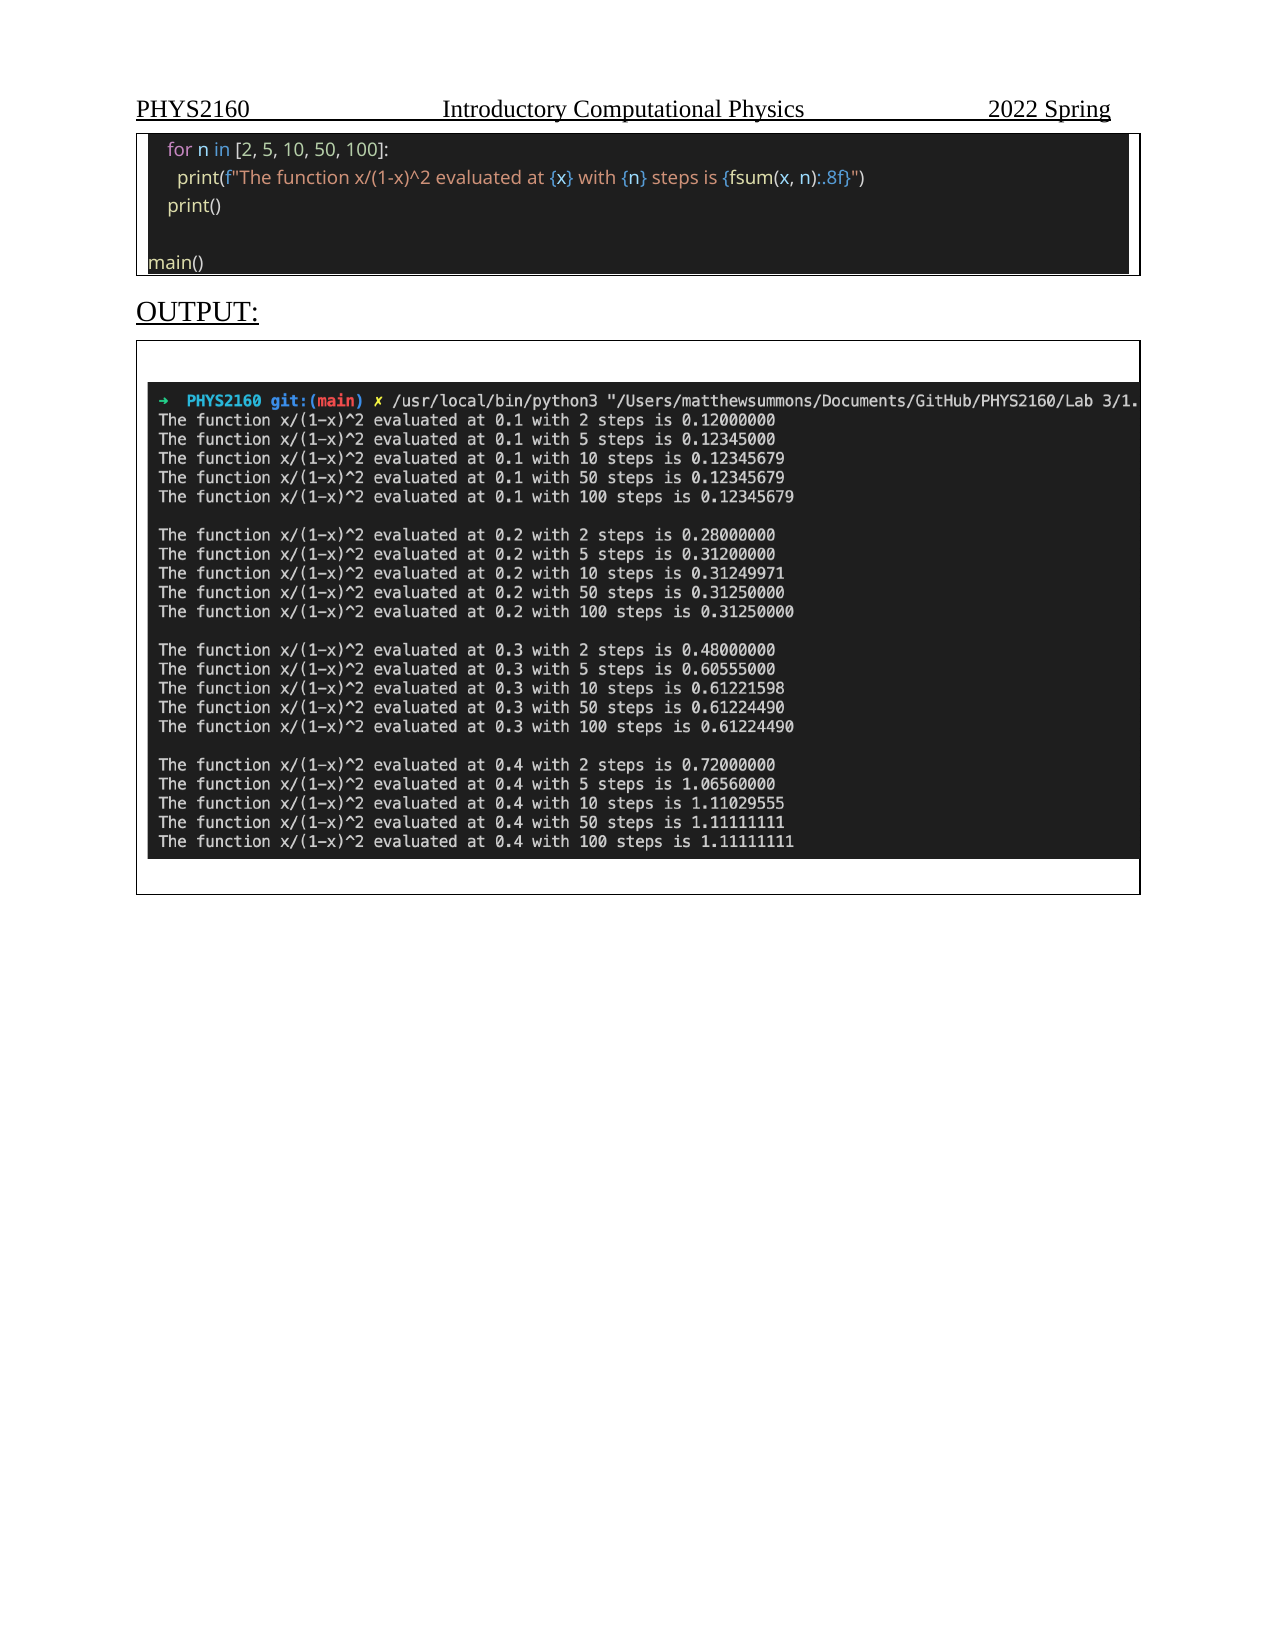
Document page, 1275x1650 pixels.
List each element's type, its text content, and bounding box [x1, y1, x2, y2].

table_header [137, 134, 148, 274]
picture [147, 382, 1140, 859]
text OUTPUT: [136, 294, 1139, 328]
table_header [137, 341, 1139, 893]
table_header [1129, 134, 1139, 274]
